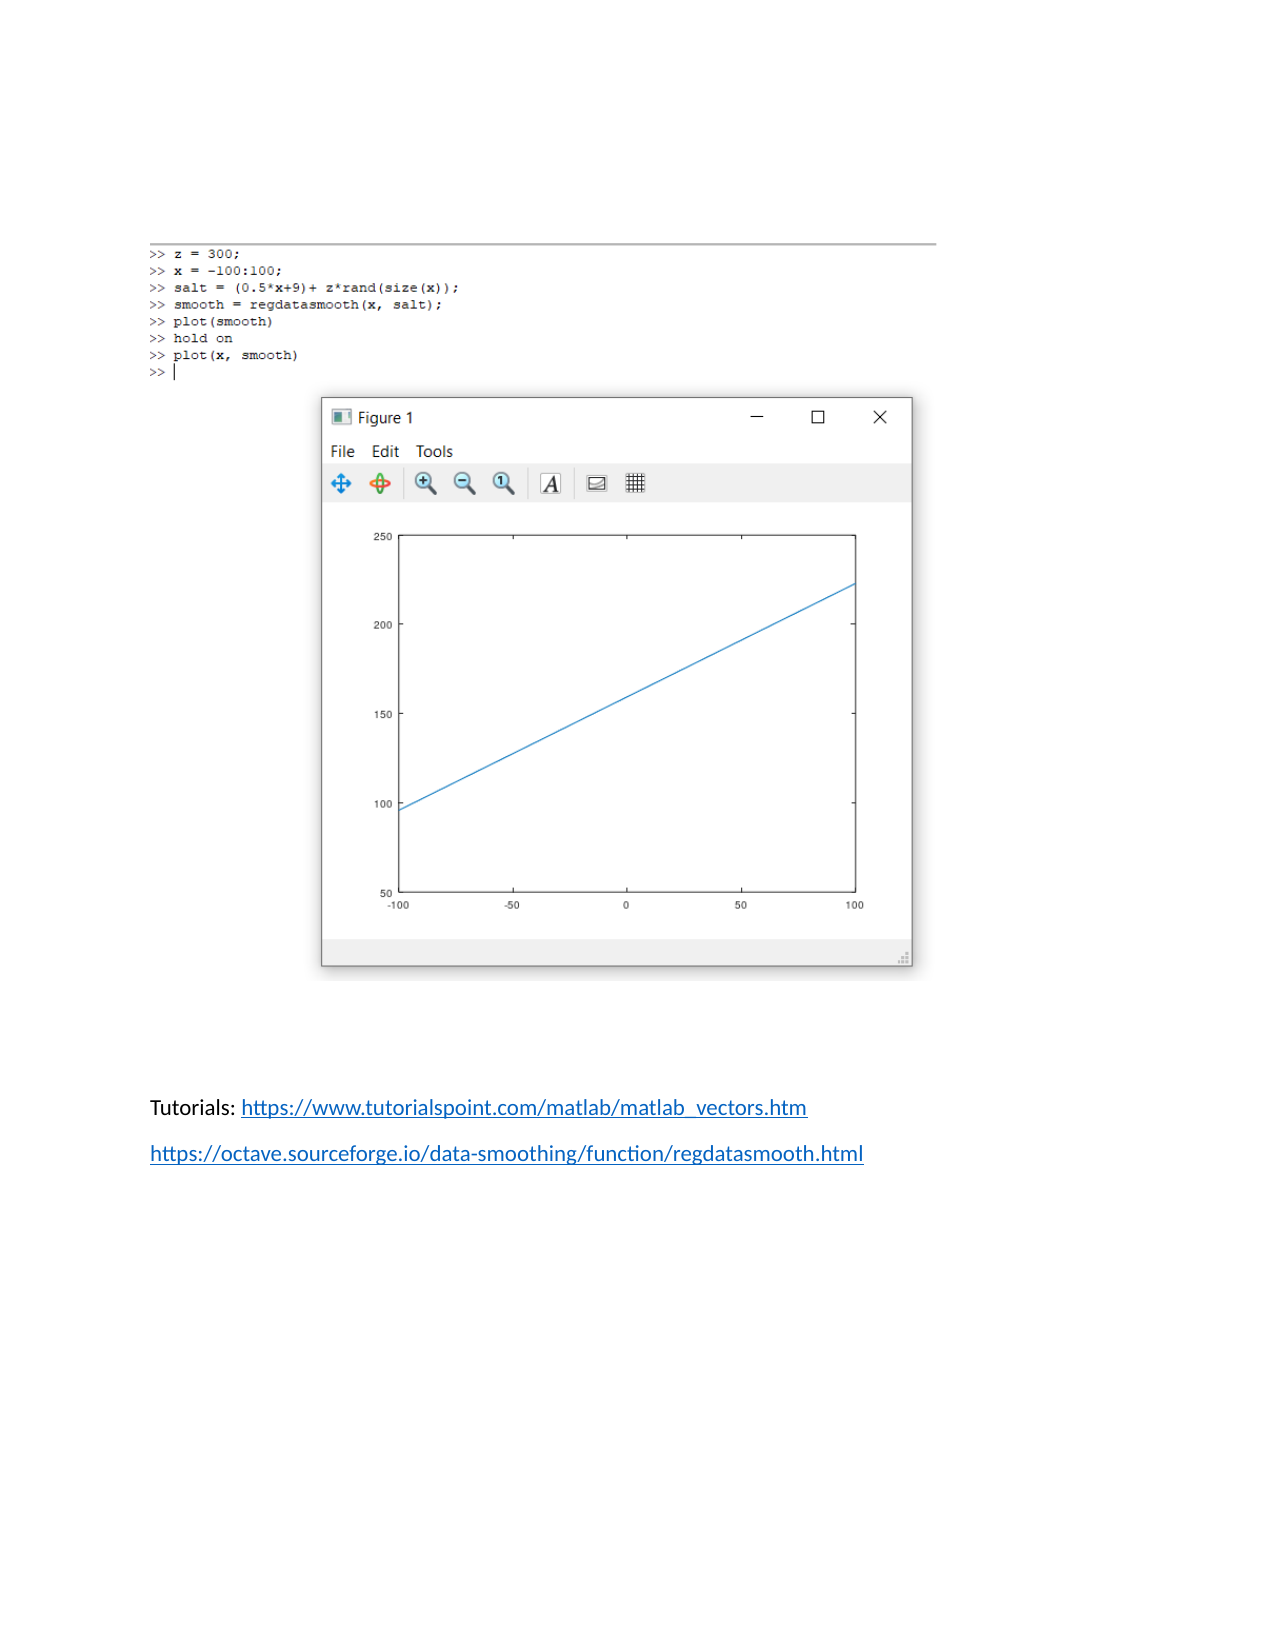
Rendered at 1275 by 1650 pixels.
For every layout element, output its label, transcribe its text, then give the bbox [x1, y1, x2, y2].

text https://octave.sourceforge.io/data-smoothing/function/regdatasmooth.html [150, 1139, 1125, 1167]
picture [150, 243, 937, 981]
text Tutorials: https://www.tutorialspoint.com/matlab/matlab_vectors.htm [150, 1093, 1125, 1121]
